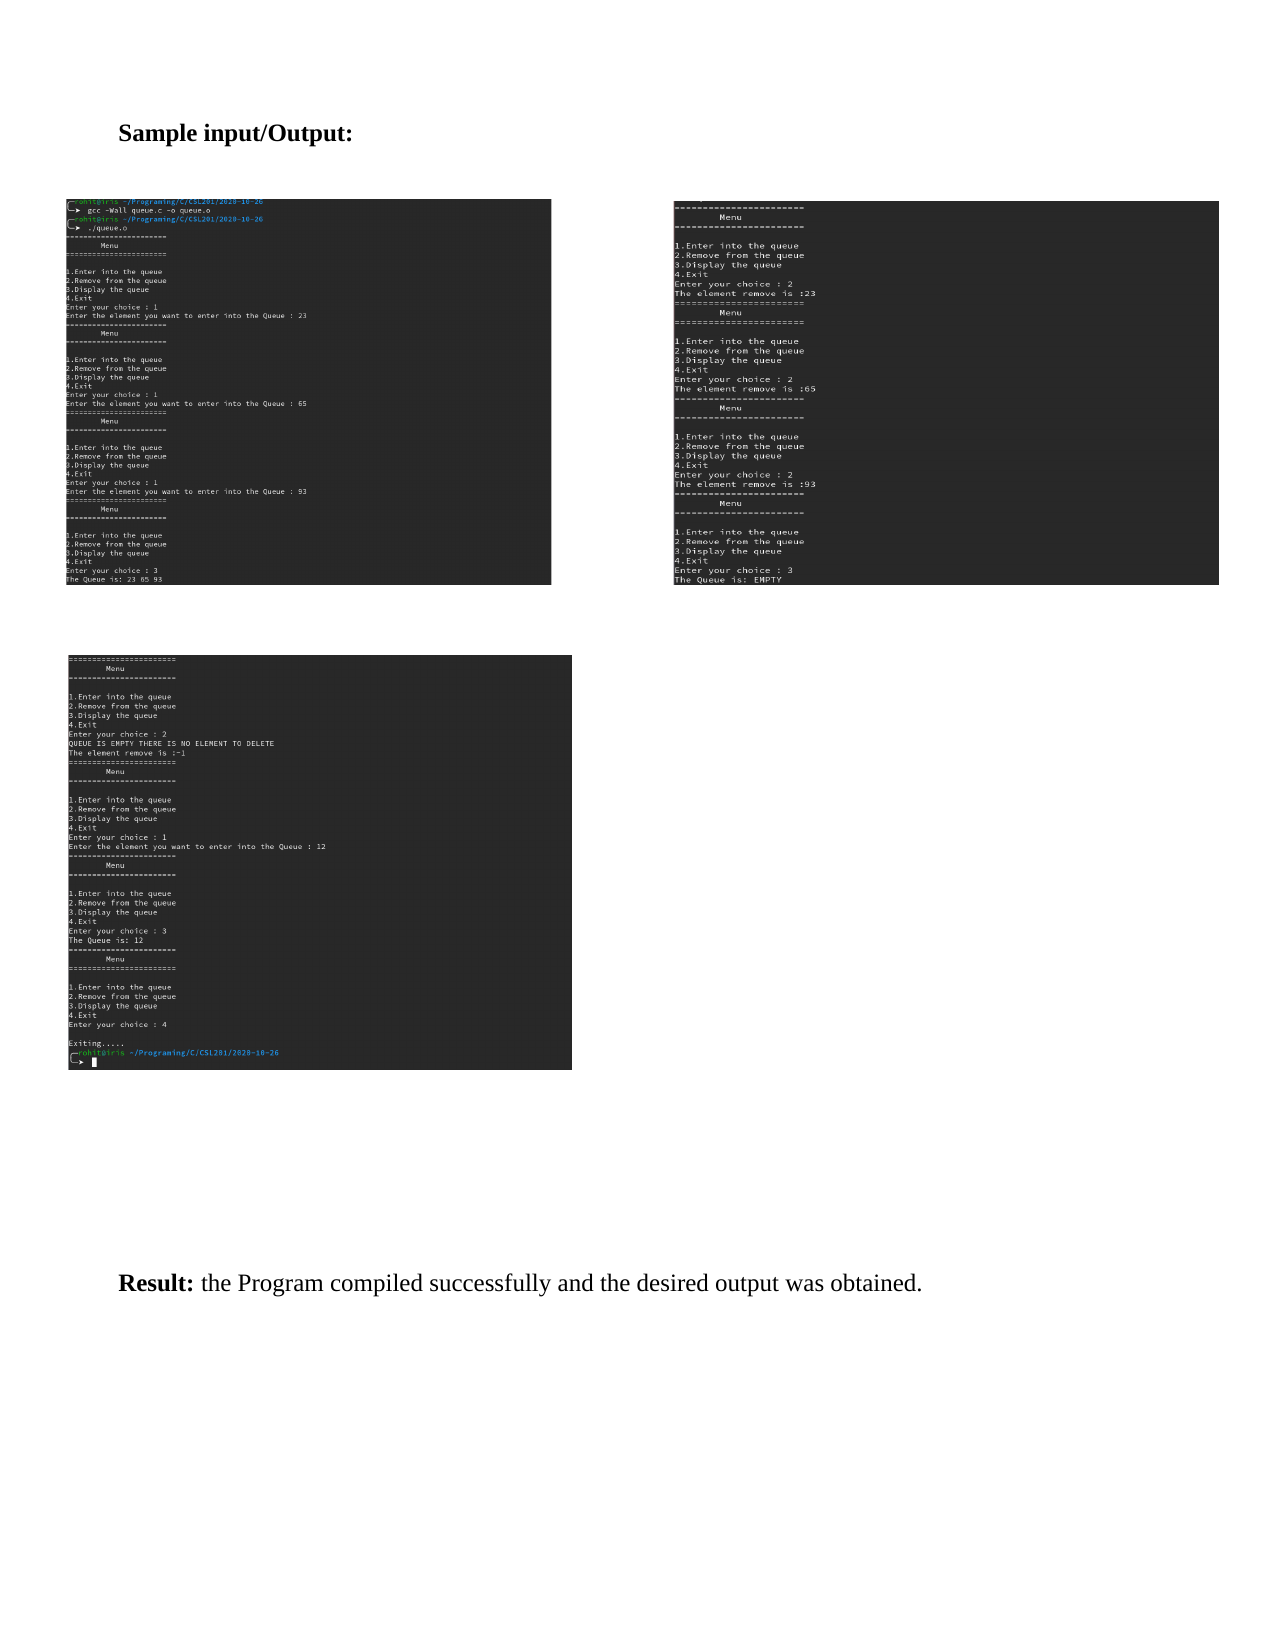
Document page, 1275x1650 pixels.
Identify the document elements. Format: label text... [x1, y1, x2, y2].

text Result: the Program compiled successfully and the desired output was obtained. [118, 1268, 1157, 1297]
text Sample input/Output: [118, 118, 1157, 147]
picture [68, 655, 572, 1070]
picture [66, 199, 552, 585]
picture [673, 201, 1219, 585]
